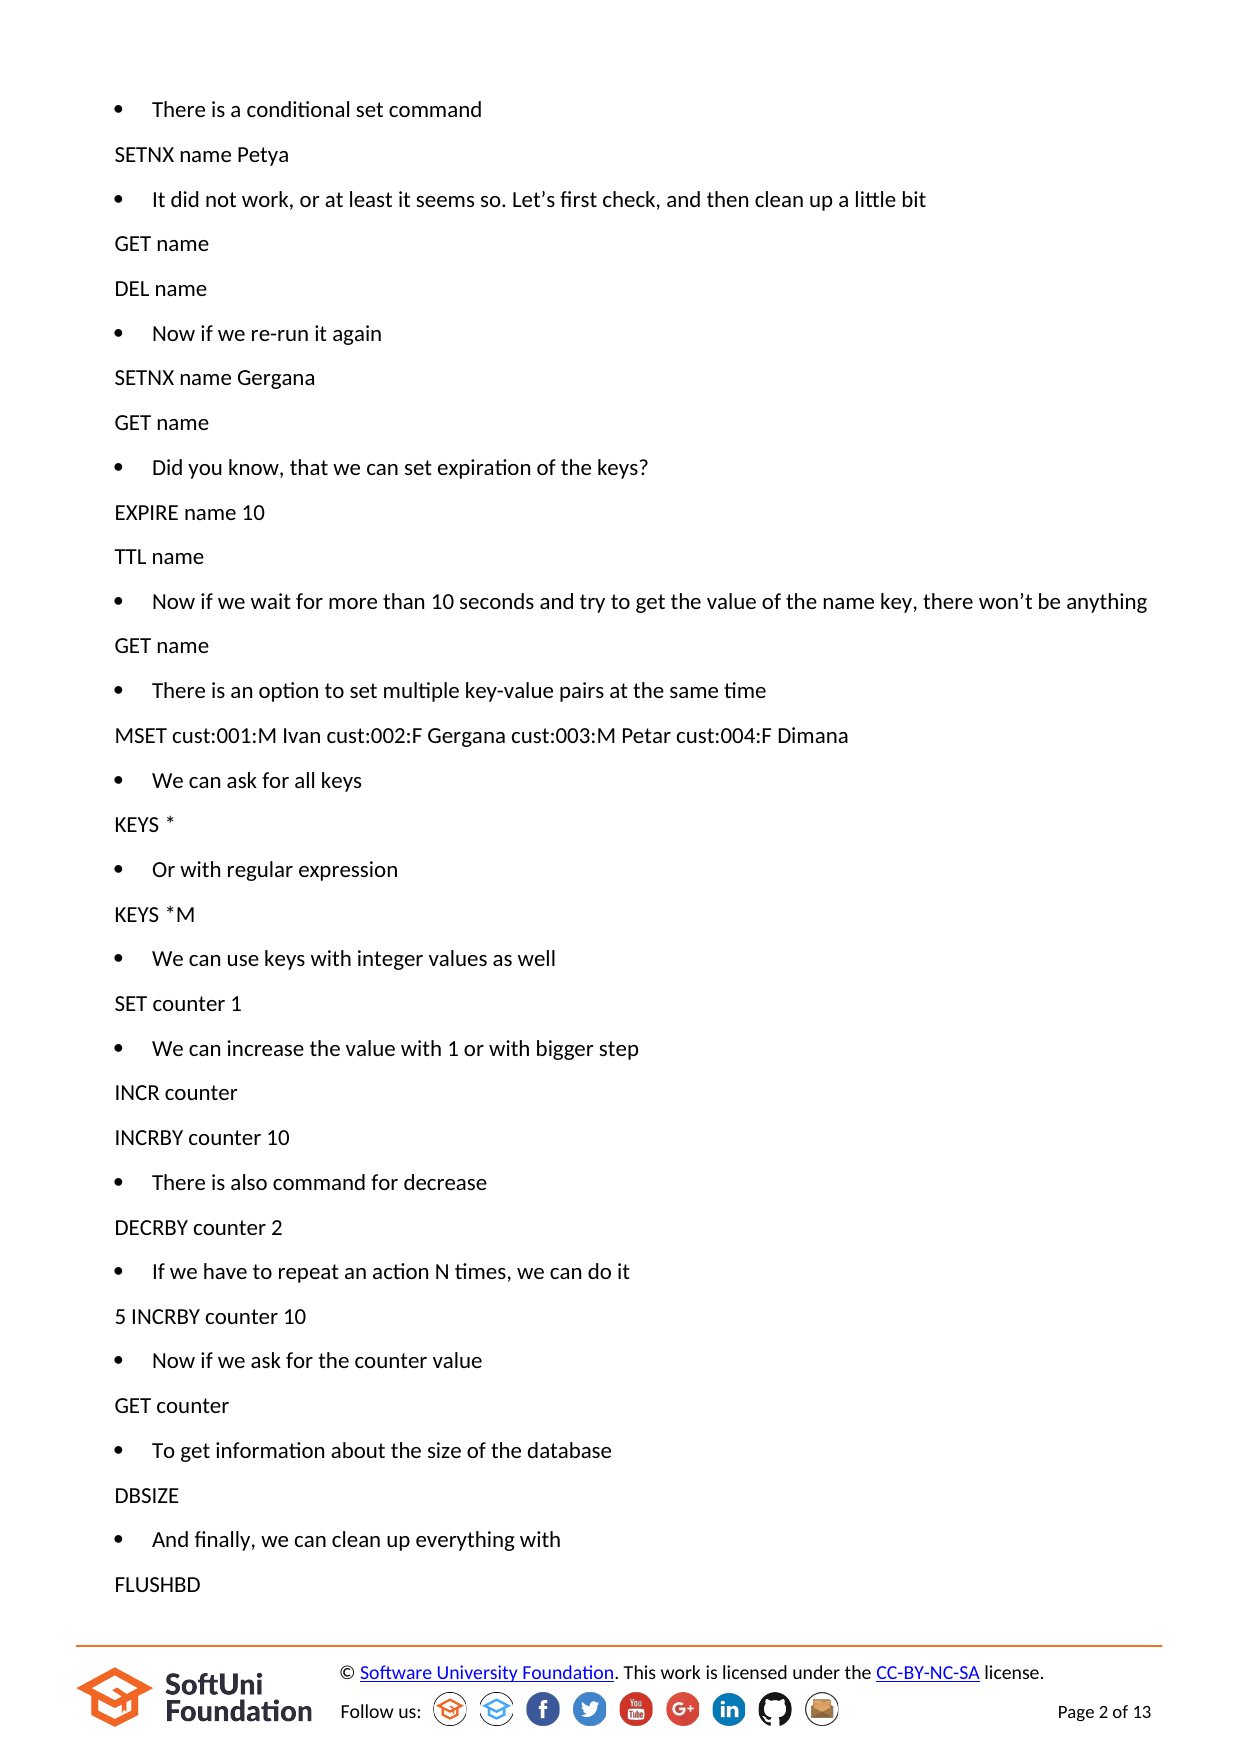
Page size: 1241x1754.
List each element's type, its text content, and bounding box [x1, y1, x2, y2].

picture [526, 1692, 560, 1726]
list There is an option to set multiple key-value pairs at the same time [114, 676, 1163, 704]
list Now if we re-run it again [114, 319, 1163, 347]
list Now if we wait for more than 10 seconds and try to get the value of the name key, there won’t be anything [114, 587, 1163, 615]
text INCR counter [77, 1078, 1163, 1107]
picture [712, 1693, 722, 1703]
text 5 INCRBY counter 10 [77, 1302, 1163, 1330]
list It did not work, or at least it seems so. Let’s first check, and then clean up a little bit [114, 185, 1163, 213]
list We can increase the value with 1 or with bigger step [114, 1034, 1163, 1062]
text EXPIRE name 10 [77, 498, 1163, 526]
text GET name [77, 632, 1163, 660]
text GET name [77, 408, 1163, 436]
picture [758, 1692, 792, 1726]
picture [433, 1692, 467, 1726]
picture [480, 1692, 513, 1726]
picture [666, 1692, 700, 1726]
list There is also command for decrease [114, 1168, 1163, 1196]
list Did you know, that we can set expiration of the keys? [114, 453, 1163, 481]
text INCRBY counter 10 [77, 1123, 1163, 1151]
text DEL name [77, 274, 1163, 302]
text FLUSHBD [77, 1570, 1163, 1598]
picture [712, 1716, 722, 1726]
picture [619, 1692, 653, 1726]
text SETNX name Gergana [77, 363, 1163, 392]
text SETNX name Petya [77, 140, 1163, 168]
list Now if we ask for the counter value [114, 1347, 1163, 1375]
text DECRBY counter 2 [77, 1213, 1163, 1241]
list We can ask for all keys [114, 766, 1163, 794]
picture [727, 1707, 738, 1717]
text MSET cust:001:M Ivan cust:002:F Gergana cust:003:M Petar cust:004:F Dimana [77, 721, 1163, 749]
list If we have to repeat an action N times, we can do it [114, 1257, 1163, 1285]
list And finally, we can clean up everything with [114, 1525, 1163, 1553]
text DBSIZE [77, 1481, 1163, 1509]
picture [573, 1692, 607, 1726]
text TTL name [77, 542, 1163, 570]
text KEYS * [77, 810, 1163, 838]
text KEYS *M [77, 900, 1163, 928]
text GET counter [77, 1391, 1163, 1419]
picture [76, 1667, 312, 1727]
text SET counter 1 [77, 989, 1163, 1017]
list To get information about the size of the database [114, 1436, 1163, 1464]
list Or with regular expression [114, 855, 1163, 883]
picture [805, 1692, 839, 1726]
picture [736, 1716, 746, 1726]
picture [736, 1693, 746, 1703]
list We can use keys with integer values as well [114, 944, 1163, 972]
list There is a conditional set command [114, 95, 1163, 123]
text GET name [77, 229, 1163, 257]
